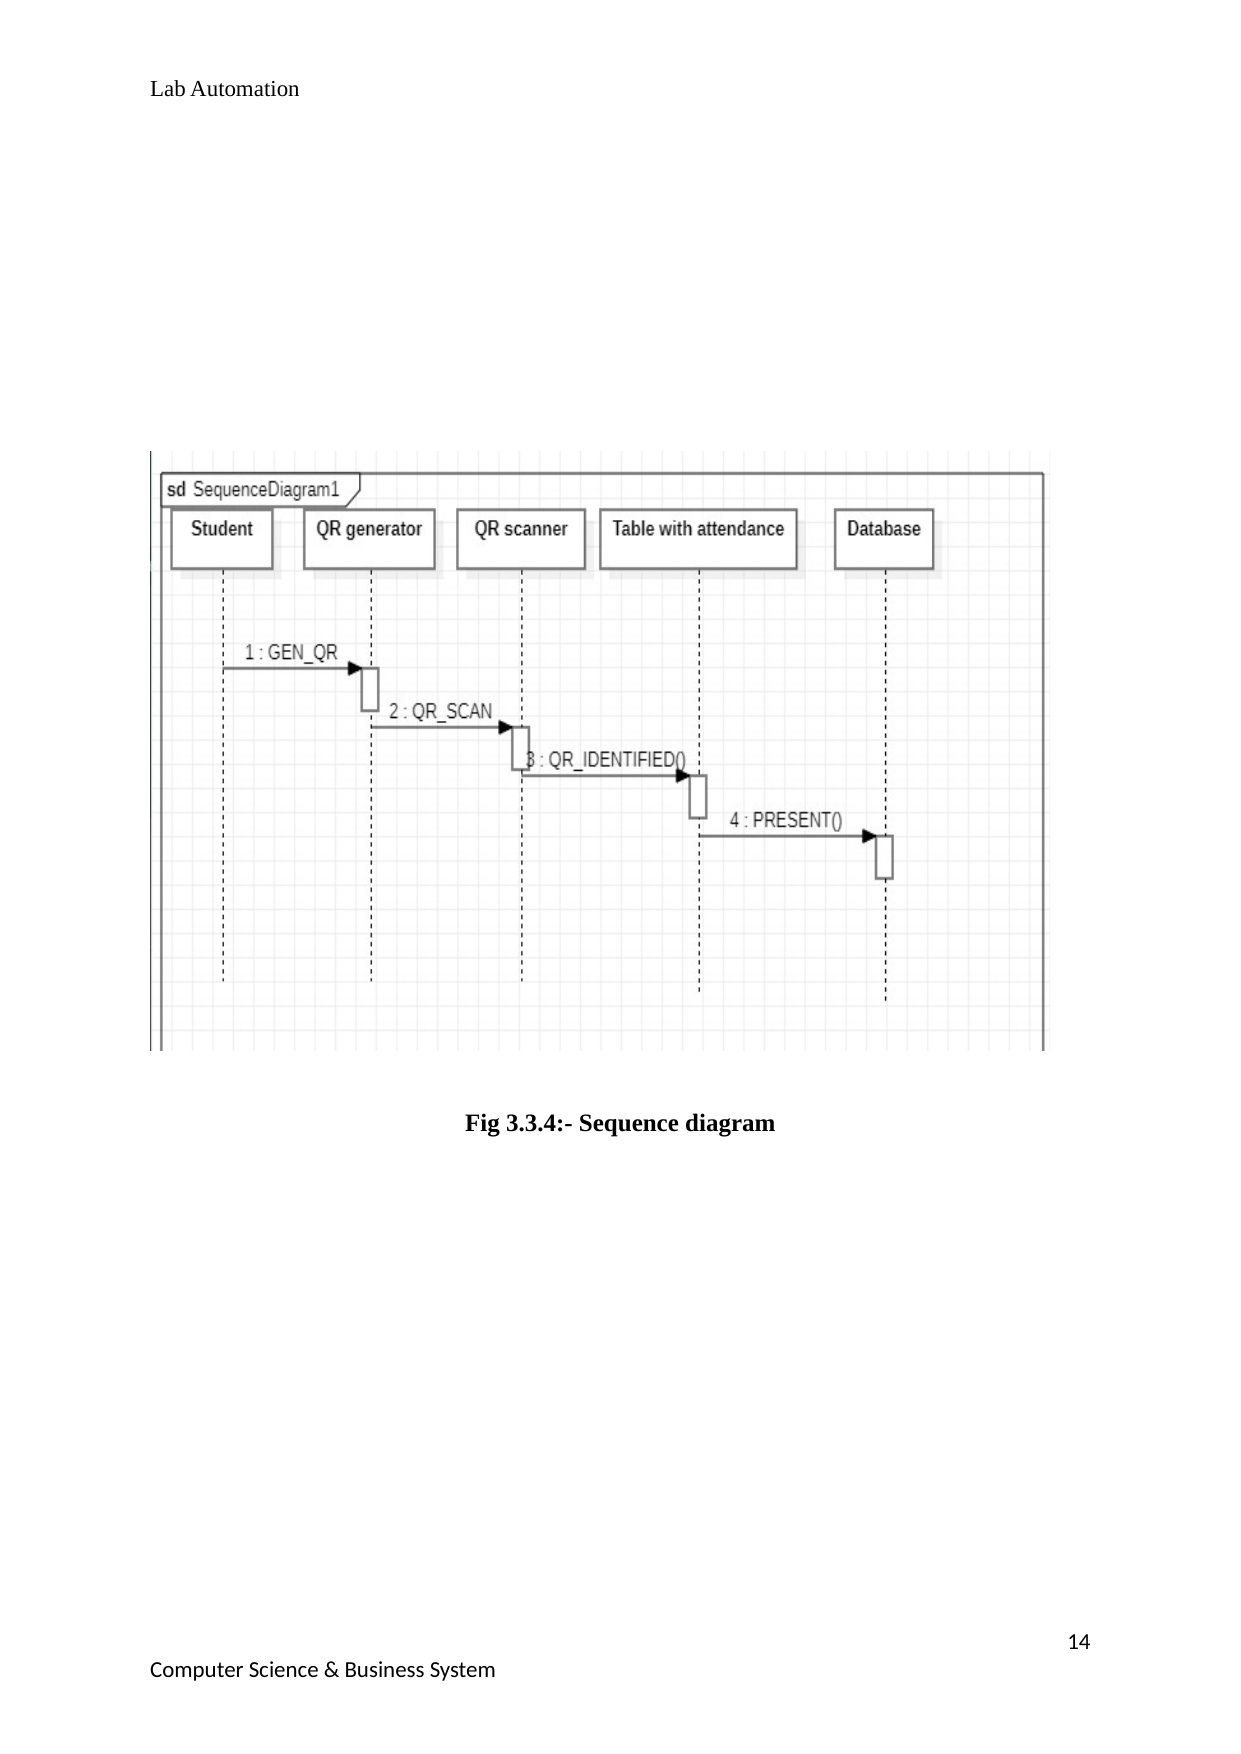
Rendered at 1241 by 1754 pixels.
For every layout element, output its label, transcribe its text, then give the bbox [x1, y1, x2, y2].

picture [150, 451, 1050, 1051]
text Fig 3.3.4:- Sequence diagram [150, 1108, 1090, 1137]
